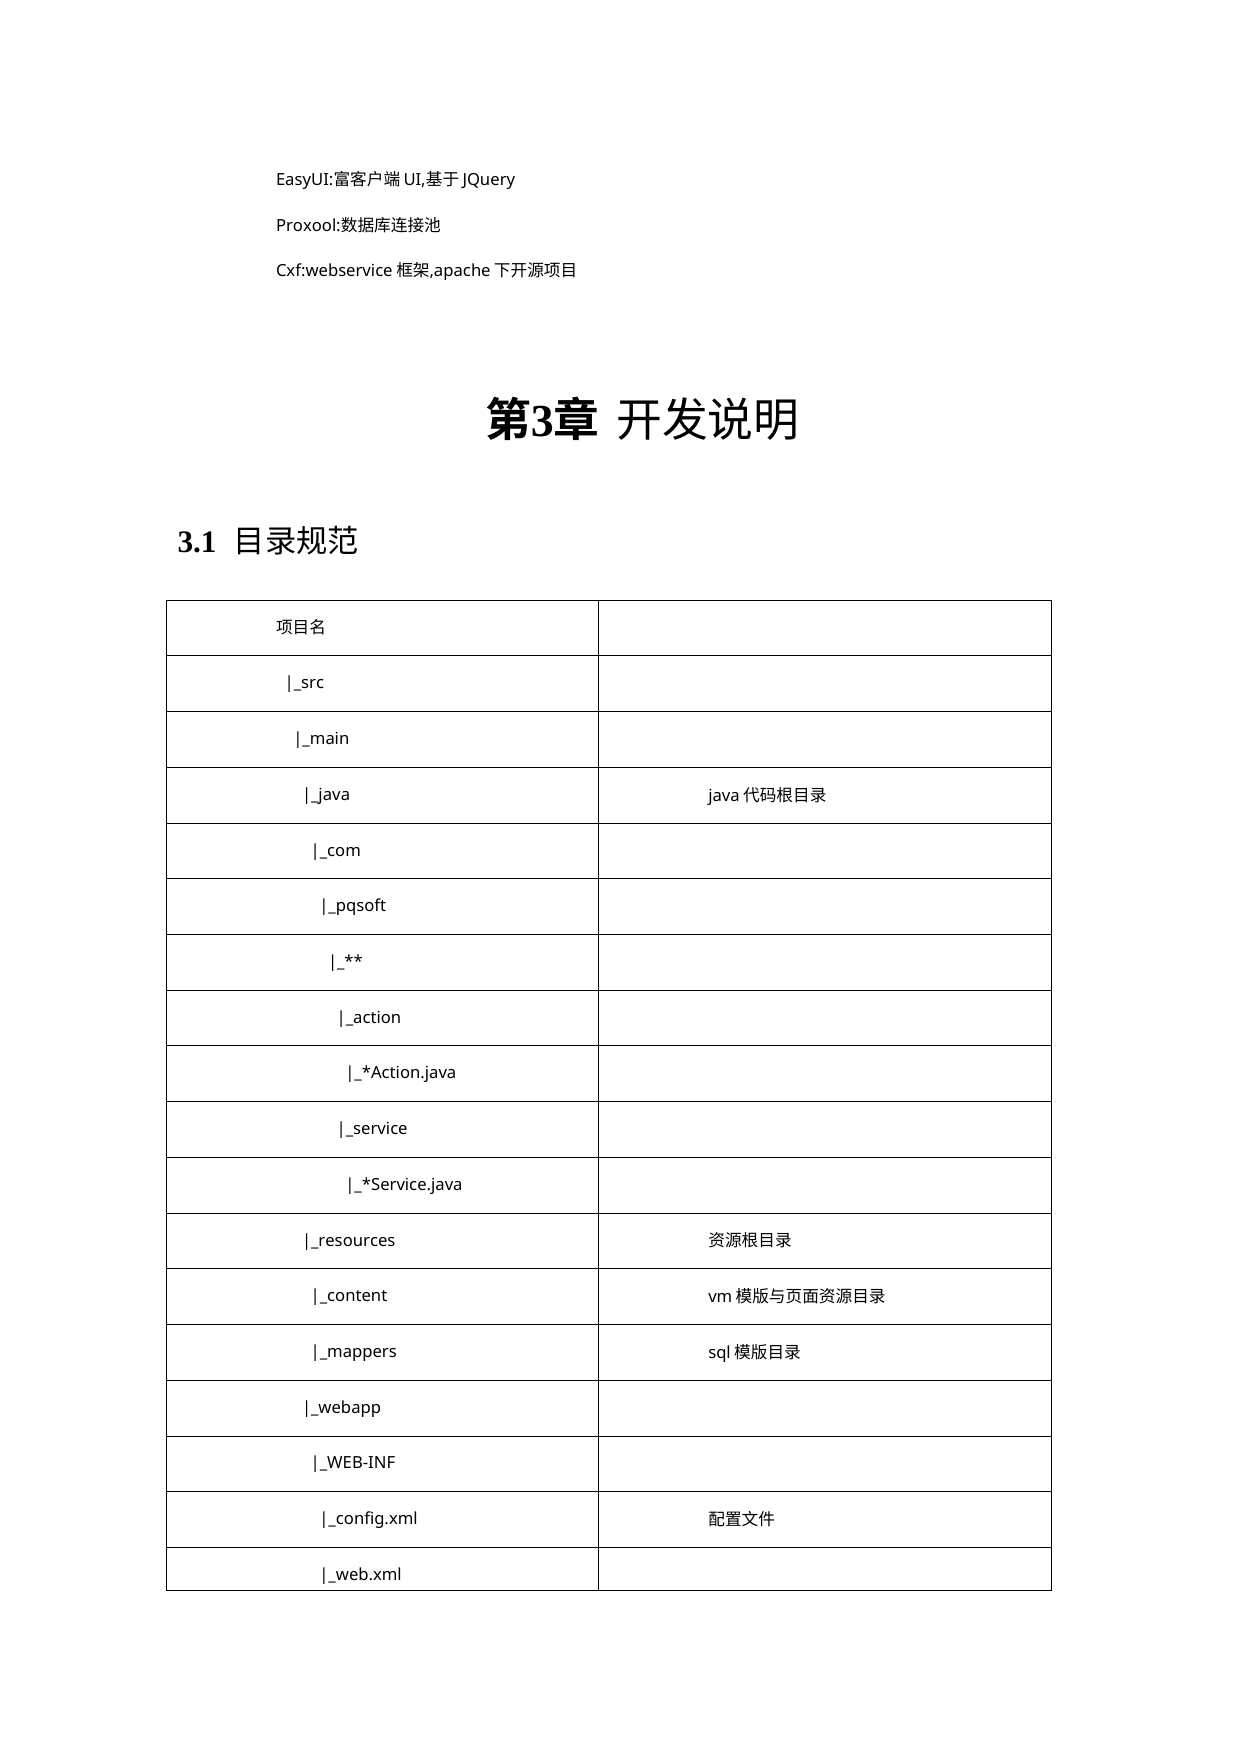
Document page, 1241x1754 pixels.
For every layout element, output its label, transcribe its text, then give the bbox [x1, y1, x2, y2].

table_cell |_service [167, 1102, 598, 1157]
text EasyUI:富客户端UI,基于JQuery [276, 162, 1063, 194]
table_cell [599, 824, 1051, 878]
table_cell |_webapp [167, 1381, 598, 1436]
table_cell |_config.xml [167, 1492, 598, 1547]
table_cell sql模版目录 [599, 1325, 1051, 1380]
subtitle 开发说明 [0, 367, 1063, 465]
table_header 项目名 [167, 601, 598, 655]
table_cell [599, 1548, 1051, 1590]
table_cell [599, 656, 1051, 711]
table_cell java代码根目录 [599, 768, 1051, 822]
table_cell |_java [167, 768, 598, 822]
table_cell [599, 935, 1051, 990]
table_cell [599, 1046, 1051, 1101]
table_cell [599, 1158, 1051, 1213]
table_cell |_*Service.java [167, 1158, 598, 1213]
table_cell |_resources [167, 1214, 598, 1268]
table_cell |_action [167, 991, 598, 1045]
table_cell |_** [167, 935, 598, 990]
table_cell 资源根目录 [599, 1214, 1051, 1268]
table_cell |_src [167, 656, 598, 711]
table_cell |_main [167, 712, 598, 767]
table_cell |_web.xml [167, 1548, 598, 1590]
table_cell vm模版与页面资源目录 [599, 1269, 1051, 1324]
table_cell |_*Action.java [167, 1046, 598, 1101]
text Cxf:webservice框架,apache下开源项目 [276, 253, 1063, 286]
table_cell [599, 1381, 1051, 1436]
table_header [599, 601, 1051, 655]
table_cell [599, 712, 1051, 767]
table_cell |_com [167, 824, 598, 878]
table_cell |_pqsoft [167, 879, 598, 934]
table_cell |_mappers [167, 1325, 598, 1380]
table_cell 配置文件 [599, 1492, 1051, 1547]
table_cell [599, 991, 1051, 1045]
table_cell [599, 879, 1051, 934]
subtitle 目录规范 [177, 507, 1063, 572]
table_cell [599, 1102, 1051, 1157]
table_cell |_content [167, 1269, 598, 1324]
text Proxool:数据库连接池 [276, 208, 1063, 240]
table_cell [599, 1437, 1051, 1491]
table_cell |_WEB-INF [167, 1437, 598, 1491]
